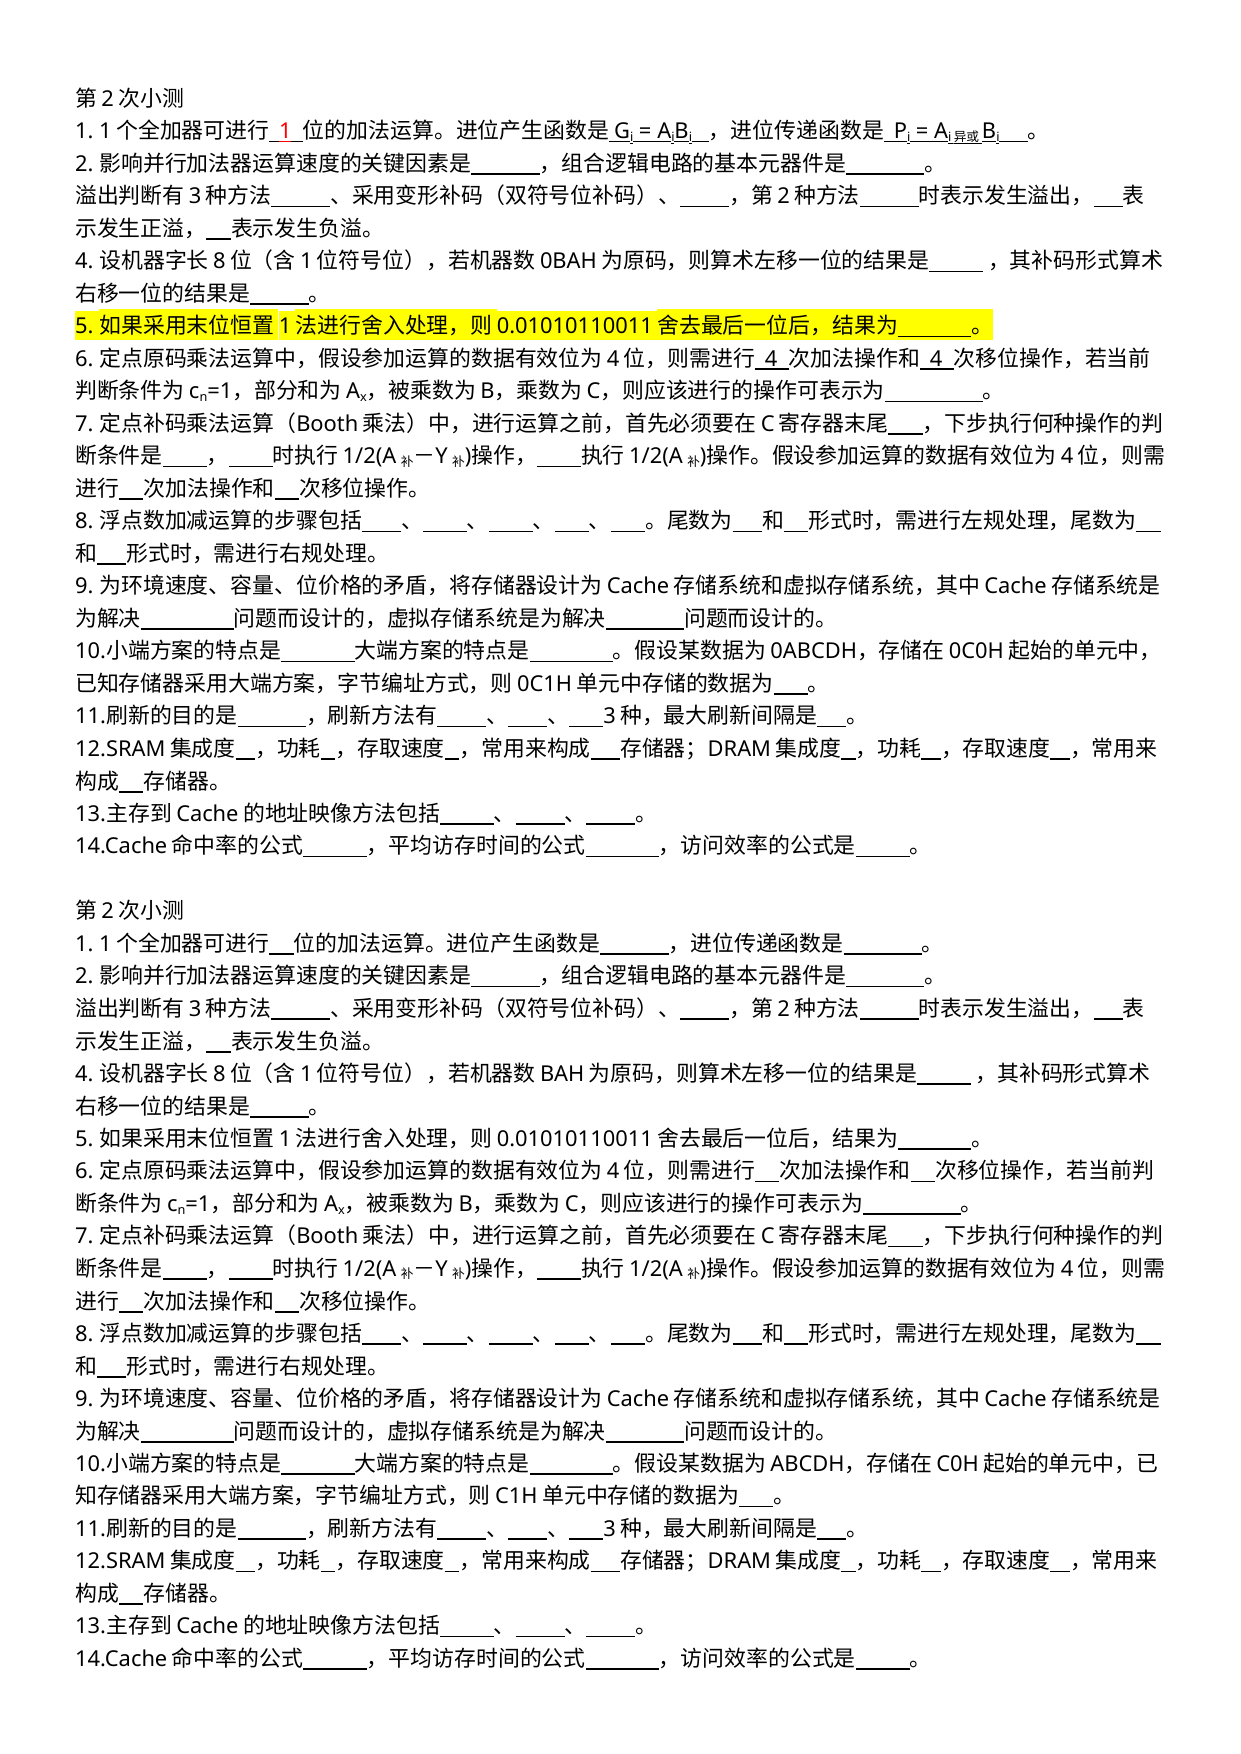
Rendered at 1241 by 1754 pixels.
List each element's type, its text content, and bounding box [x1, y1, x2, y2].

text 7. 定点补码乘法运算（Booth乘法）中，进行运算之前，首先必须要在C寄存器末尾 ，下步执行何种操作的判断条件是 ， 时执行1/2(A补－Y补)操作， 执行1/2(A补)操作。假设参加运算的数据有效位为4位，则需进行 次加法操作和 次移位操作。 [75, 1218, 1165, 1316]
text 14.Cache命中率的公式 ，平均访存时间的公式 ，访问效率的公式是 。 [75, 1641, 1165, 1673]
text 第2次小测 [75, 81, 1165, 113]
text 9. 为环境速度、容量、位价格的矛盾，将存储器设计为Cache存储系统和虚拟存储系统，其中Cache存储系统是为解决 问题而设计的，虚拟存储系统是为解决 问题而设计的。 [75, 1381, 1165, 1446]
text 12.SRAM集成度 ，功耗 ，存取速度 ，常用来构成 存储器；DRAM集成度 ，功耗 ，存取速度 ，常用来构成 存储器。 [75, 1543, 1165, 1608]
text 11.刷新的目的是 ，刷新方法有 、 、 3种，最大刷新间隔是 。 [75, 698, 1165, 731]
text 5. 如果采用末位恒置1法进行舍入处理，则0.01010110011舍去最后一位后，结果为 。 [75, 308, 1165, 341]
text 第2次小测 [75, 893, 1165, 926]
text 13.主存到Cache的地址映像方法包括 、 、 。 [75, 1608, 1165, 1641]
text 10.小端方案的特点是 大端方案的特点是 。假设某数据为0ABCDH，存储在0C0H起始的单元中，已知存储器采用大端方案，字节编址方式，则0C1H单元中存储的数据为 。 [75, 633, 1165, 698]
text 1. 1个全加器可进行 1 位的加法运算。进位产生函数是 Gi = AiBi ，进位传递函数是 Pi = Ai异或 Bi 。 [75, 113, 1165, 146]
text 4. 设机器字长8位（含1位符号位），若机器数0BAH为原码，则算术左移一位的结果是 ，其补码形式算术右移一位的结果是 。 [75, 243, 1165, 308]
text 2. 影响并行加法器运算速度的关键因素是 ，组合逻辑电路的基本元器件是 。 [75, 146, 1165, 178]
text 5. 如果采用末位恒置1法进行舍入处理，则0.01010110011舍去最后一位后，结果为 。 [75, 1121, 1165, 1153]
text 溢出判断有3种方法 、采用变形补码（双符号位补码）、 ，第2种方法 时表示发生溢出， 表示发生正溢， 表示发生负溢。 [75, 178, 1165, 243]
text 2. 影响并行加法器运算速度的关键因素是 ，组合逻辑电路的基本元器件是 。 [75, 958, 1165, 991]
text 10.小端方案的特点是 大端方案的特点是 。假设某数据为ABCDH，存储在C0H起始的单元中，已知存储器采用大端方案，字节编址方式，则C1H单元中存储的数据为 。 [75, 1446, 1165, 1511]
text 9. 为环境速度、容量、位价格的矛盾，将存储器设计为Cache存储系统和虚拟存储系统，其中Cache存储系统是为解决 问题而设计的，虚拟存储系统是为解决 问题而设计的。 [75, 568, 1165, 633]
text 11.刷新的目的是 ，刷新方法有 、 、 3种，最大刷新间隔是 。 [75, 1511, 1165, 1543]
text 14.Cache命中率的公式 ，平均访存时间的公式 ，访问效率的公式是 。 [75, 828, 1165, 861]
text 溢出判断有3种方法 、采用变形补码（双符号位补码）、 ，第2种方法 时表示发生溢出， 表示发生正溢， 表示发生负溢。 [75, 991, 1165, 1056]
text 8. 浮点数加减运算的步骤包括 、 、 、 、 。尾数为 和 形式时，需进行左规处理，尾数为 和 形式时，需进行右规处理。 [75, 1316, 1165, 1381]
text 8. 浮点数加减运算的步骤包括 、 、 、 、 。尾数为 和 形式时，需进行左规处理，尾数为 和 形式时，需进行右规处理。 [75, 503, 1165, 568]
text 7. 定点补码乘法运算（Booth乘法）中，进行运算之前，首先必须要在C寄存器末尾 ，下步执行何种操作的判断条件是 ， 时执行1/2(A补－Y补)操作， 执行1/2(A补)操作。假设参加运算的数据有效位为4位，则需进行 次加法操作和 次移位操作。 [75, 406, 1165, 503]
text 6. 定点原码乘法运算中，假设参加运算的数据有效位为4位，则需进行 4 次加法操作和 4 次移位操作，若当前判断条件为cn=1，部分和为Ax，被乘数为B，乘数为C，则应该进行的操作可表示为 。 [75, 341, 1165, 406]
text 12.SRAM集成度 ，功耗 ，存取速度 ，常用来构成 存储器；DRAM集成度 ，功耗 ，存取速度 ，常用来构成 存储器。 [75, 731, 1165, 796]
text 13.主存到Cache的地址映像方法包括 、 、 。 [75, 796, 1165, 828]
text 4. 设机器字长8位（含1位符号位），若机器数BAH为原码，则算术左移一位的结果是 ，其补码形式算术右移一位的结果是 。 [75, 1056, 1165, 1121]
text 6. 定点原码乘法运算中，假设参加运算的数据有效位为4位，则需进行 次加法操作和 次移位操作，若当前判断条件为cn=1，部分和为Ax，被乘数为B，乘数为C，则应该进行的操作可表示为 。 [75, 1153, 1165, 1218]
text 1. 1个全加器可进行 位的加法运算。进位产生函数是 ，进位传递函数是 。 [75, 926, 1165, 958]
